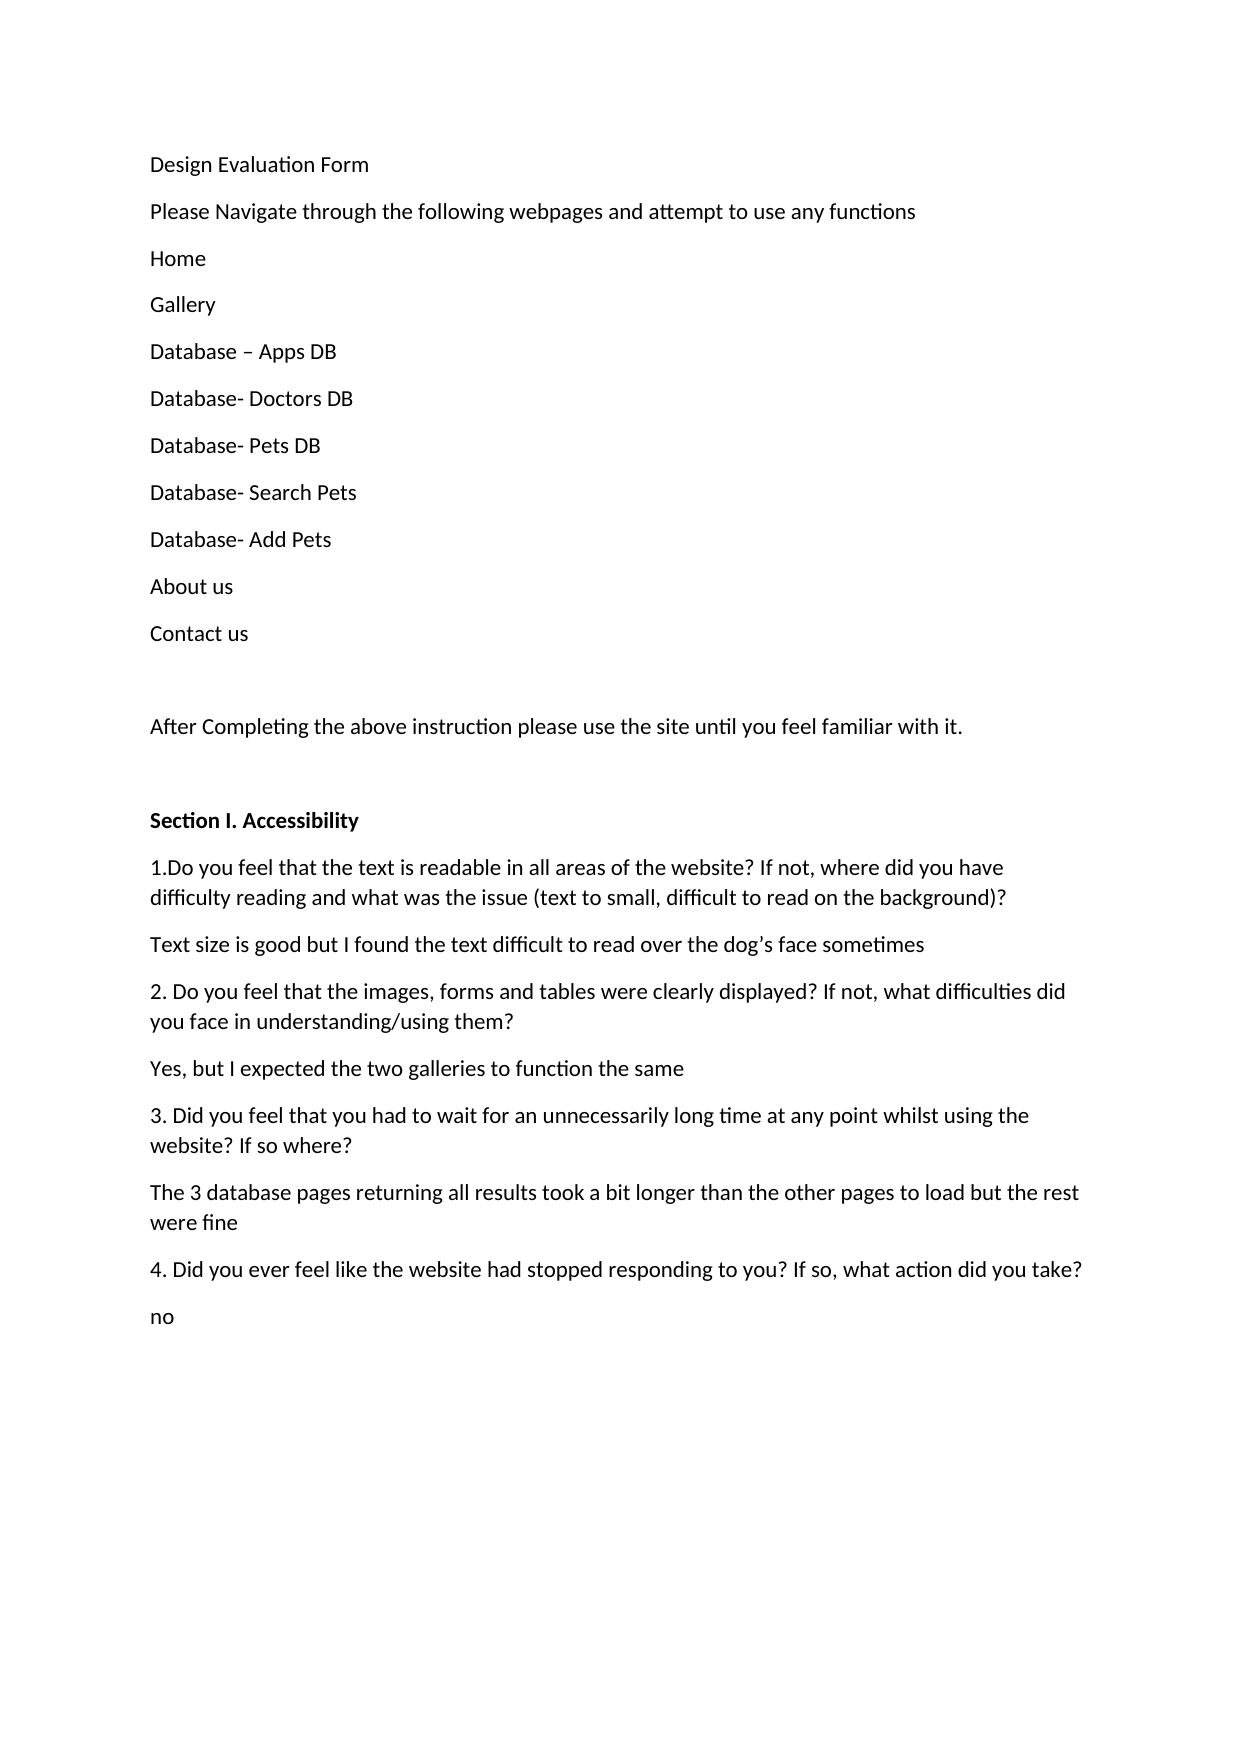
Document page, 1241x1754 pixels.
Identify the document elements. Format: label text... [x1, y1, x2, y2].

text Design Evaluation Form [150, 150, 1090, 178]
text 4. Did you ever feel like the website had stopped responding to you? If so, what action did you take? [150, 1255, 1090, 1283]
text Contact us [150, 619, 1090, 647]
text 2. Do you feel that the images, forms and tables were clearly displayed? If not, what difficulties did you face in understanding/using them? [150, 977, 1090, 1035]
text Home [150, 244, 1090, 272]
text Gallery [150, 291, 1090, 319]
text Database- Pets DB [150, 431, 1090, 459]
text Please Navigate through the following webpages and attempt to use any functions [150, 197, 1090, 225]
text 3. Did you feel that you had to wait for an unnecessarily long time at any point whilst using the website? If so where? [150, 1101, 1090, 1159]
text Database- Add Pets [150, 525, 1090, 553]
text no [150, 1302, 1090, 1330]
text Database- Doctors DB [150, 384, 1090, 412]
text 1.Do you feel that the text is readable in all areas of the website? If not, where did you have difficulty reading and what was the issue (text to small, difficult to read on the background)? [150, 853, 1090, 911]
text After Completing the above instruction please use the site until you feel familiar with it. [150, 712, 1090, 741]
text Section I. Accessibility [150, 806, 1090, 834]
text Database – Apps DB [150, 337, 1090, 366]
text Yes, but I expected the two galleries to function the same [150, 1054, 1090, 1082]
text Database- Search Pets [150, 478, 1090, 506]
text Text size is good but I found the text difficult to read over the dog’s face sometimes [150, 930, 1090, 958]
text About us [150, 572, 1090, 600]
text The 3 database pages returning all results took a bit longer than the other pages to load but the rest were fine [150, 1178, 1090, 1236]
